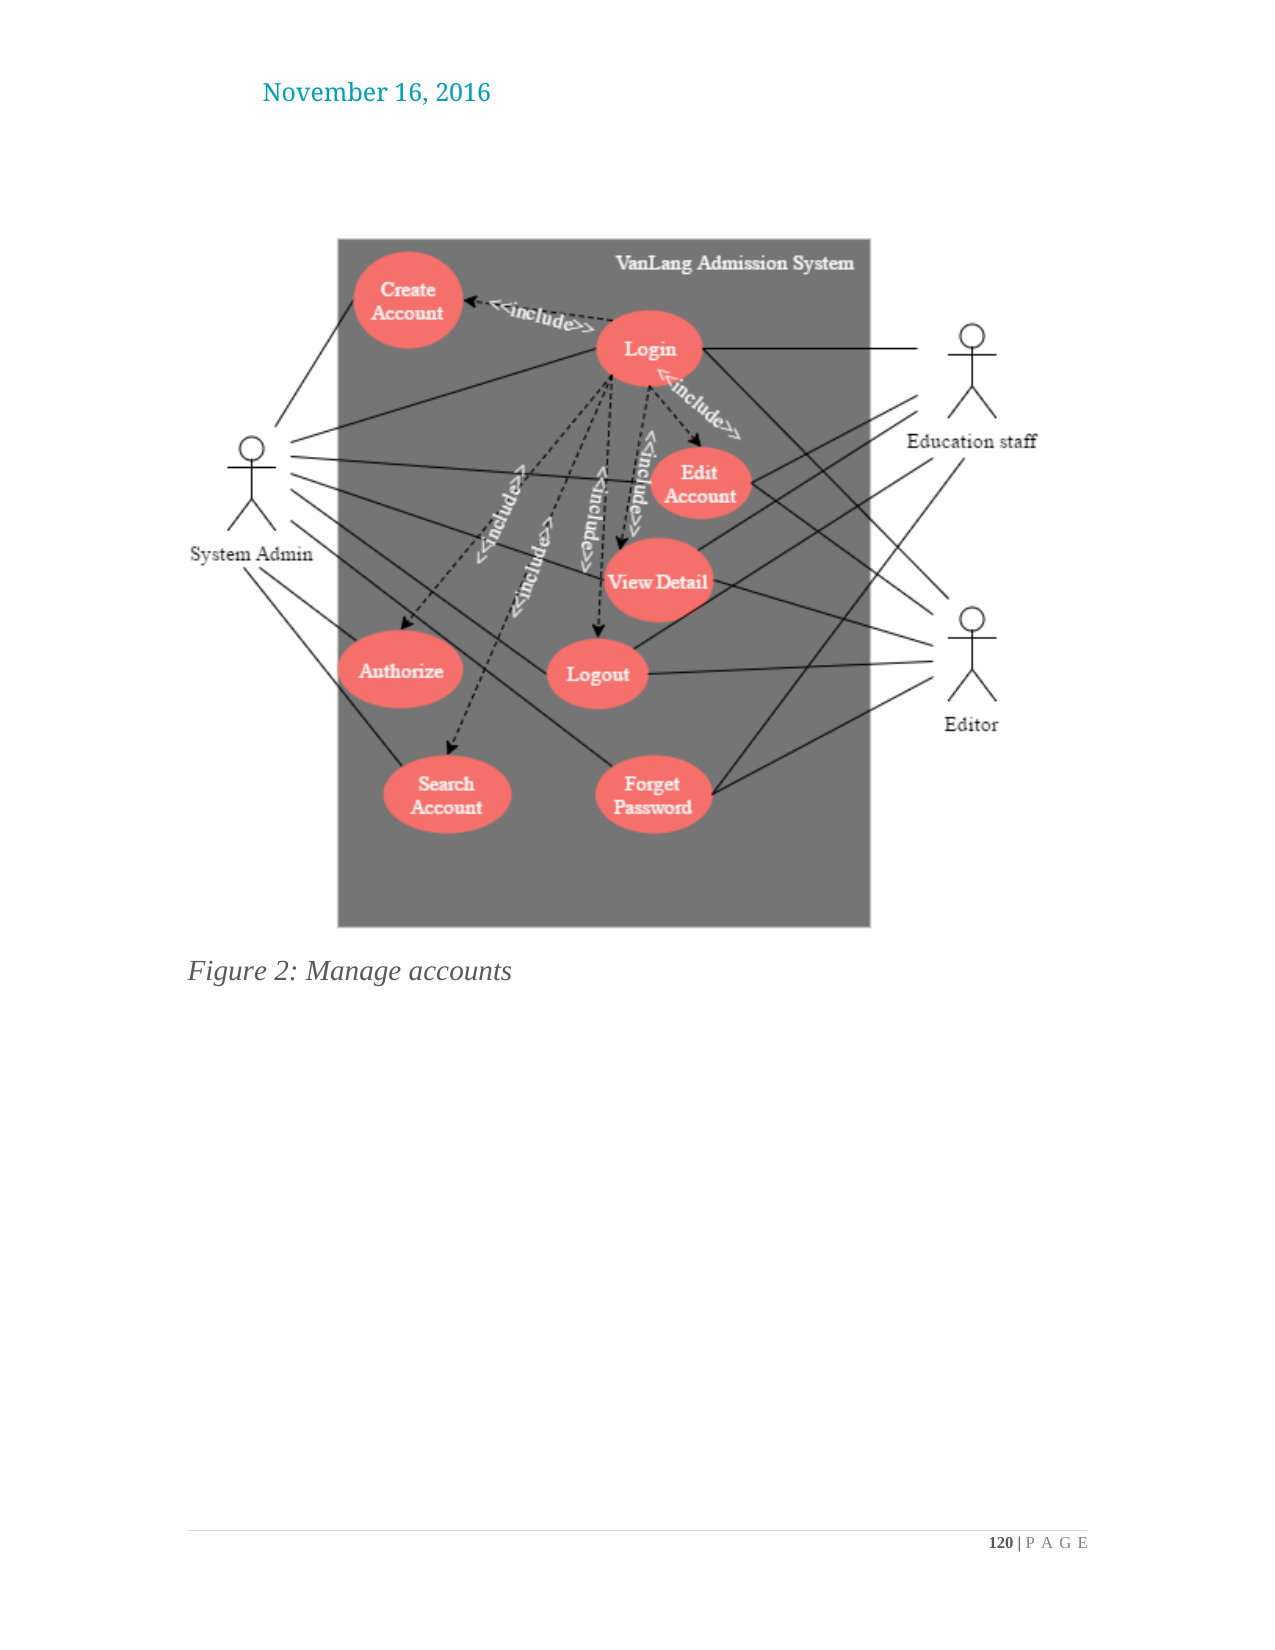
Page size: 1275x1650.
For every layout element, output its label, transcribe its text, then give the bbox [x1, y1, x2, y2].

text Figure 2: Manage accounts [187, 953, 1087, 987]
